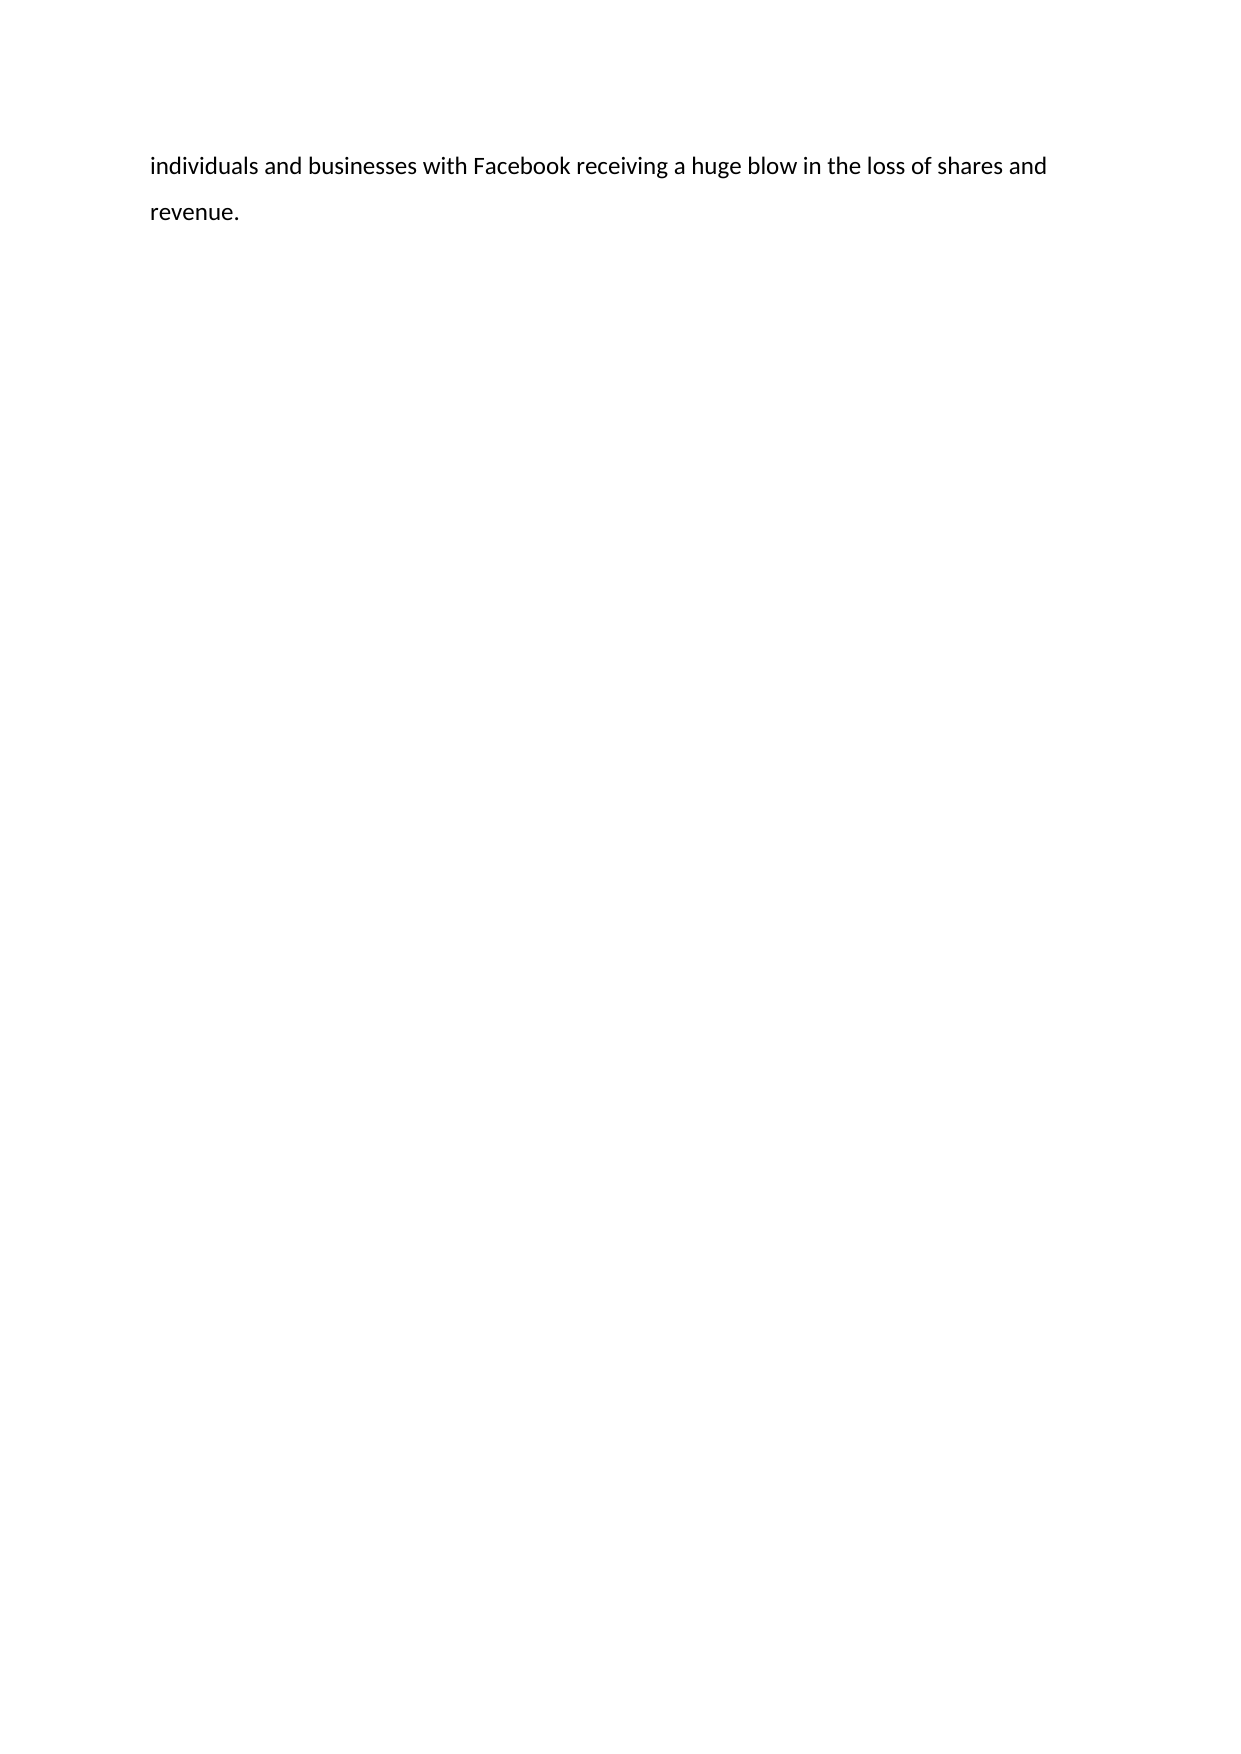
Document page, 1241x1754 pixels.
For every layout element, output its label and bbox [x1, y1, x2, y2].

text [150, 150, 1090, 226]
